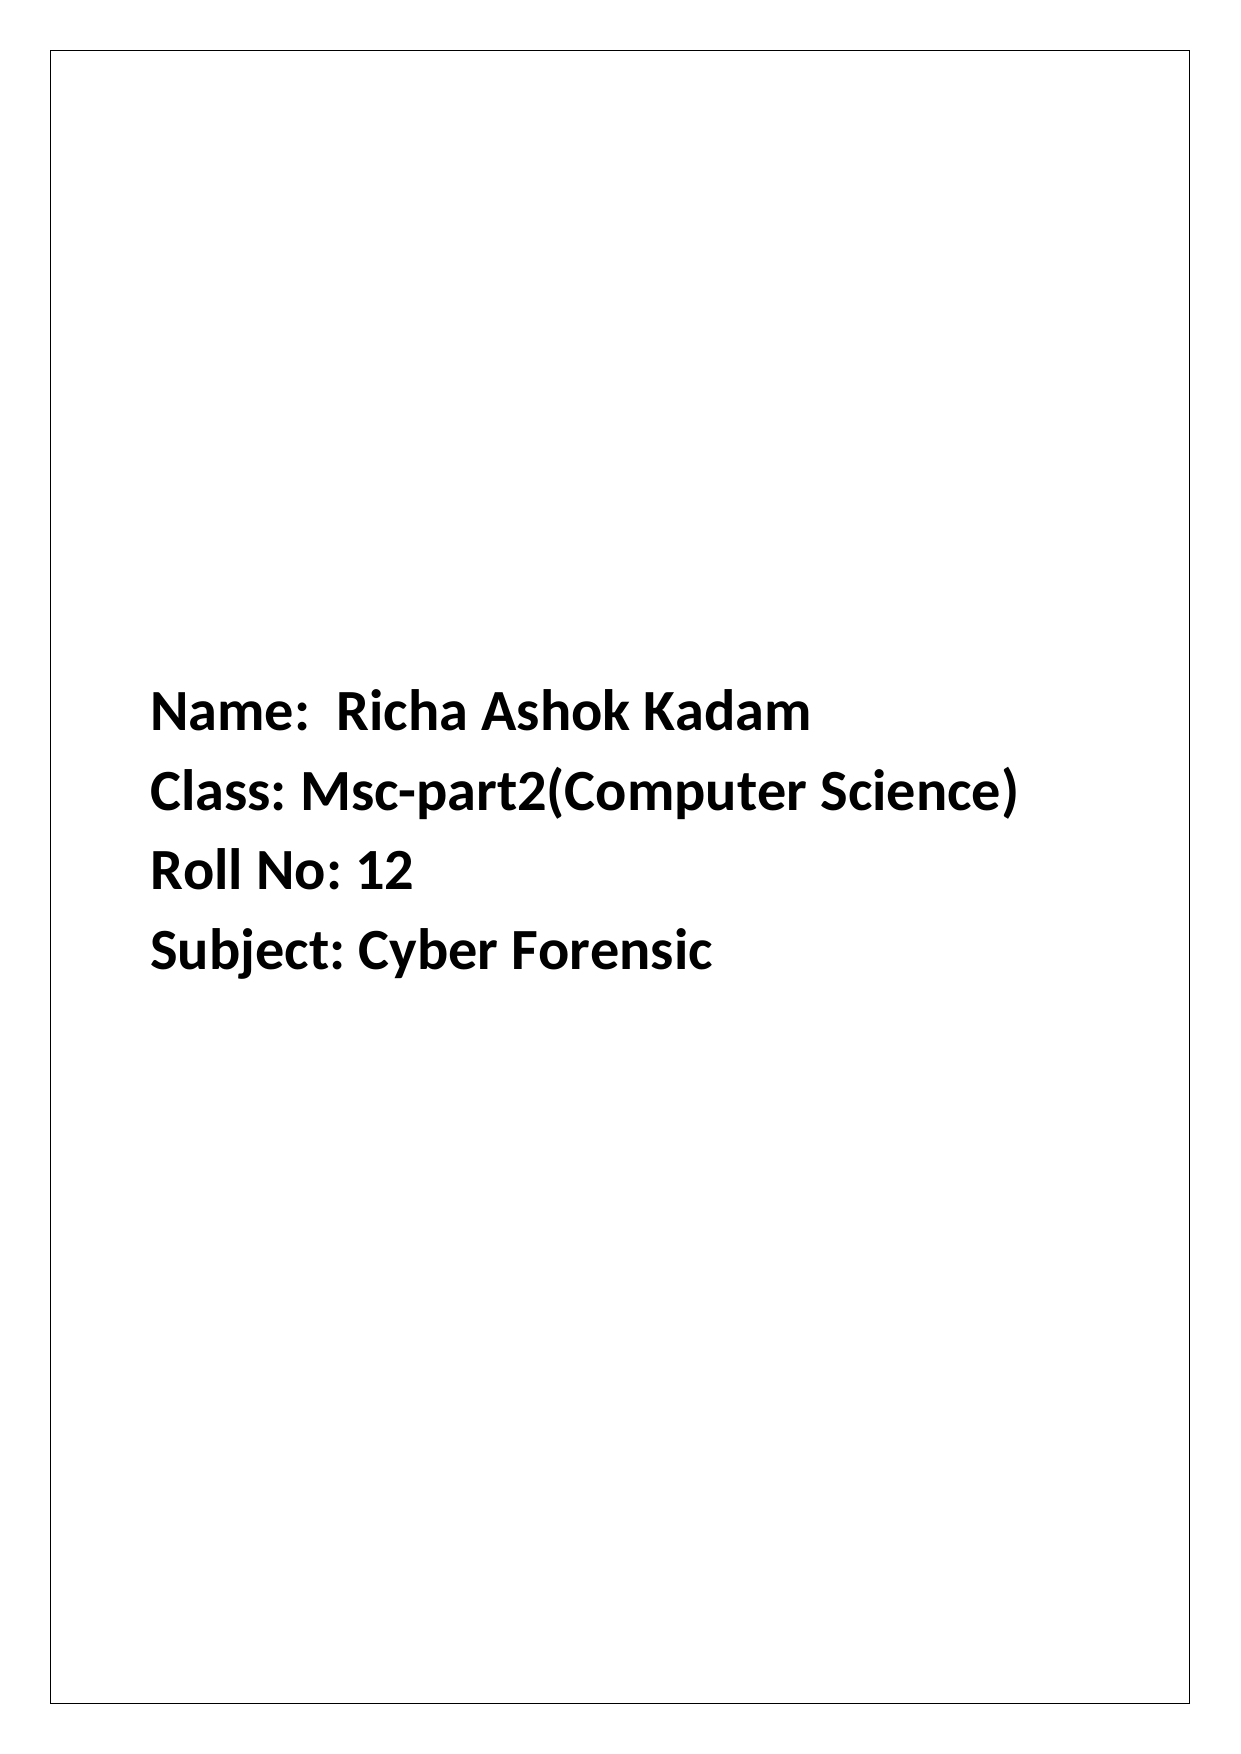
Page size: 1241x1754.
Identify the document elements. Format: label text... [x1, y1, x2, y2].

text Subject: Cyber Forensic [150, 912, 1174, 984]
text Name: Richa Ashok Kadam [150, 674, 1174, 745]
text Roll No: 12 [150, 833, 1174, 904]
text Class: Msc-part2(Computer Science) [150, 753, 1174, 825]
